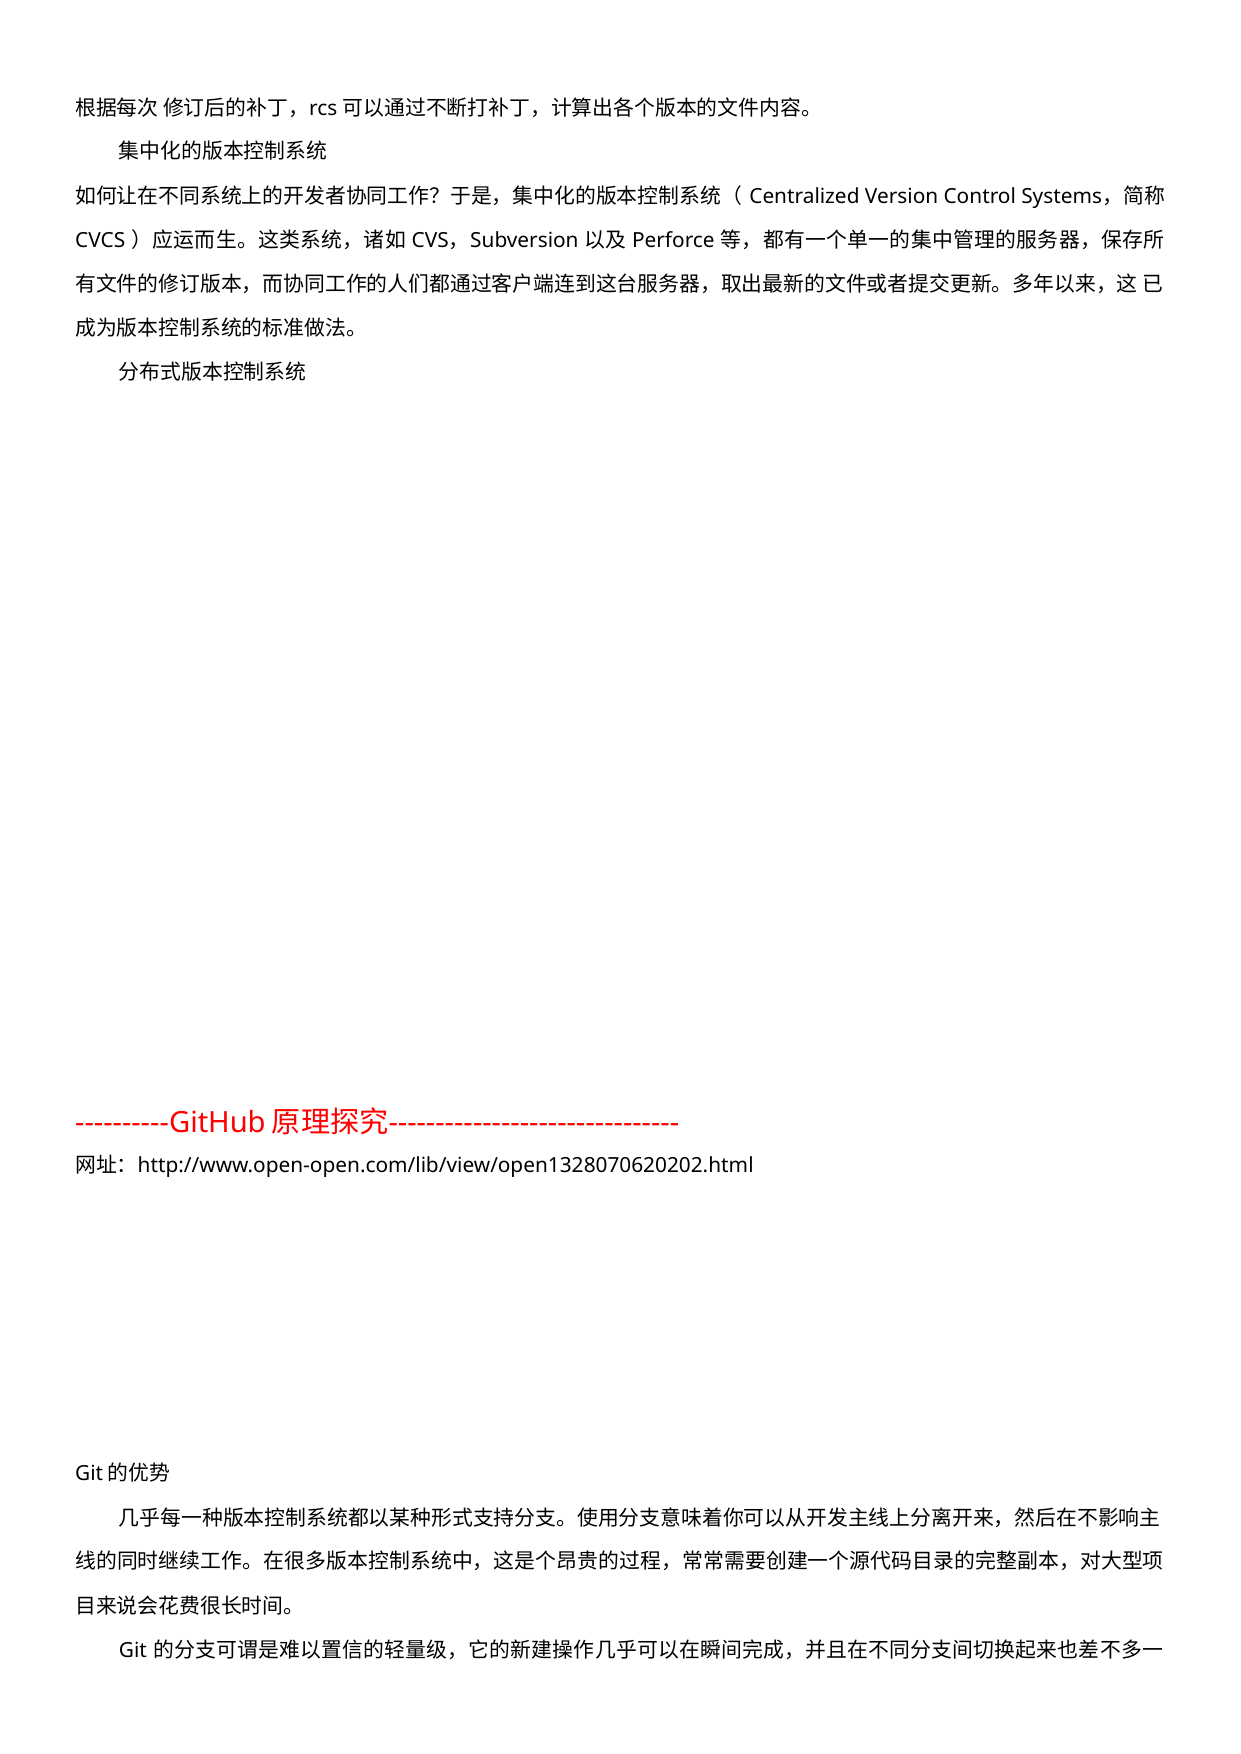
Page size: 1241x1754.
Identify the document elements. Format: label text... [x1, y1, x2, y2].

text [75, 1626, 1165, 1670]
text Git的优势 [75, 1450, 1165, 1494]
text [75, 84, 1165, 128]
text 如何让在不同系统上的开发者协同工作？于是，集中化的版本控制系统（ Centralized Version Control Systems，简称 CVCS ）应运而生。这类系统，诸如 CVS，Subversion 以及 Perforce 等，都有一个单一的集中管理的服务器，保存所有文件的修订版本，而协同工作的人们都通过客户端连到这台服务器，取出最新的文件或者提交更新。多年以来，这 已成为版本控制系统的标准做法。 [75, 172, 1165, 348]
text 分布式版本控制系统 [75, 348, 1165, 392]
text 集中化的版本控制系统 [75, 128, 1165, 172]
text ----------GitHub原理探究------------------------------- [75, 1097, 1165, 1141]
text 网址：http://www.open-open.com/lib/view/open1328070620202.html [75, 1141, 1165, 1185]
text 几乎每一种版本控制系统都以某种形式支持分支。使用分支意味着你可以从开发主线上分离开来，然后在不影响主线的同时继续工作。在很多版本控制系统中，这是个昂贵的过程，常常需要创建一个源代码目录的完整副本，对大型项目来说会花费很长时间。 [75, 1494, 1165, 1626]
